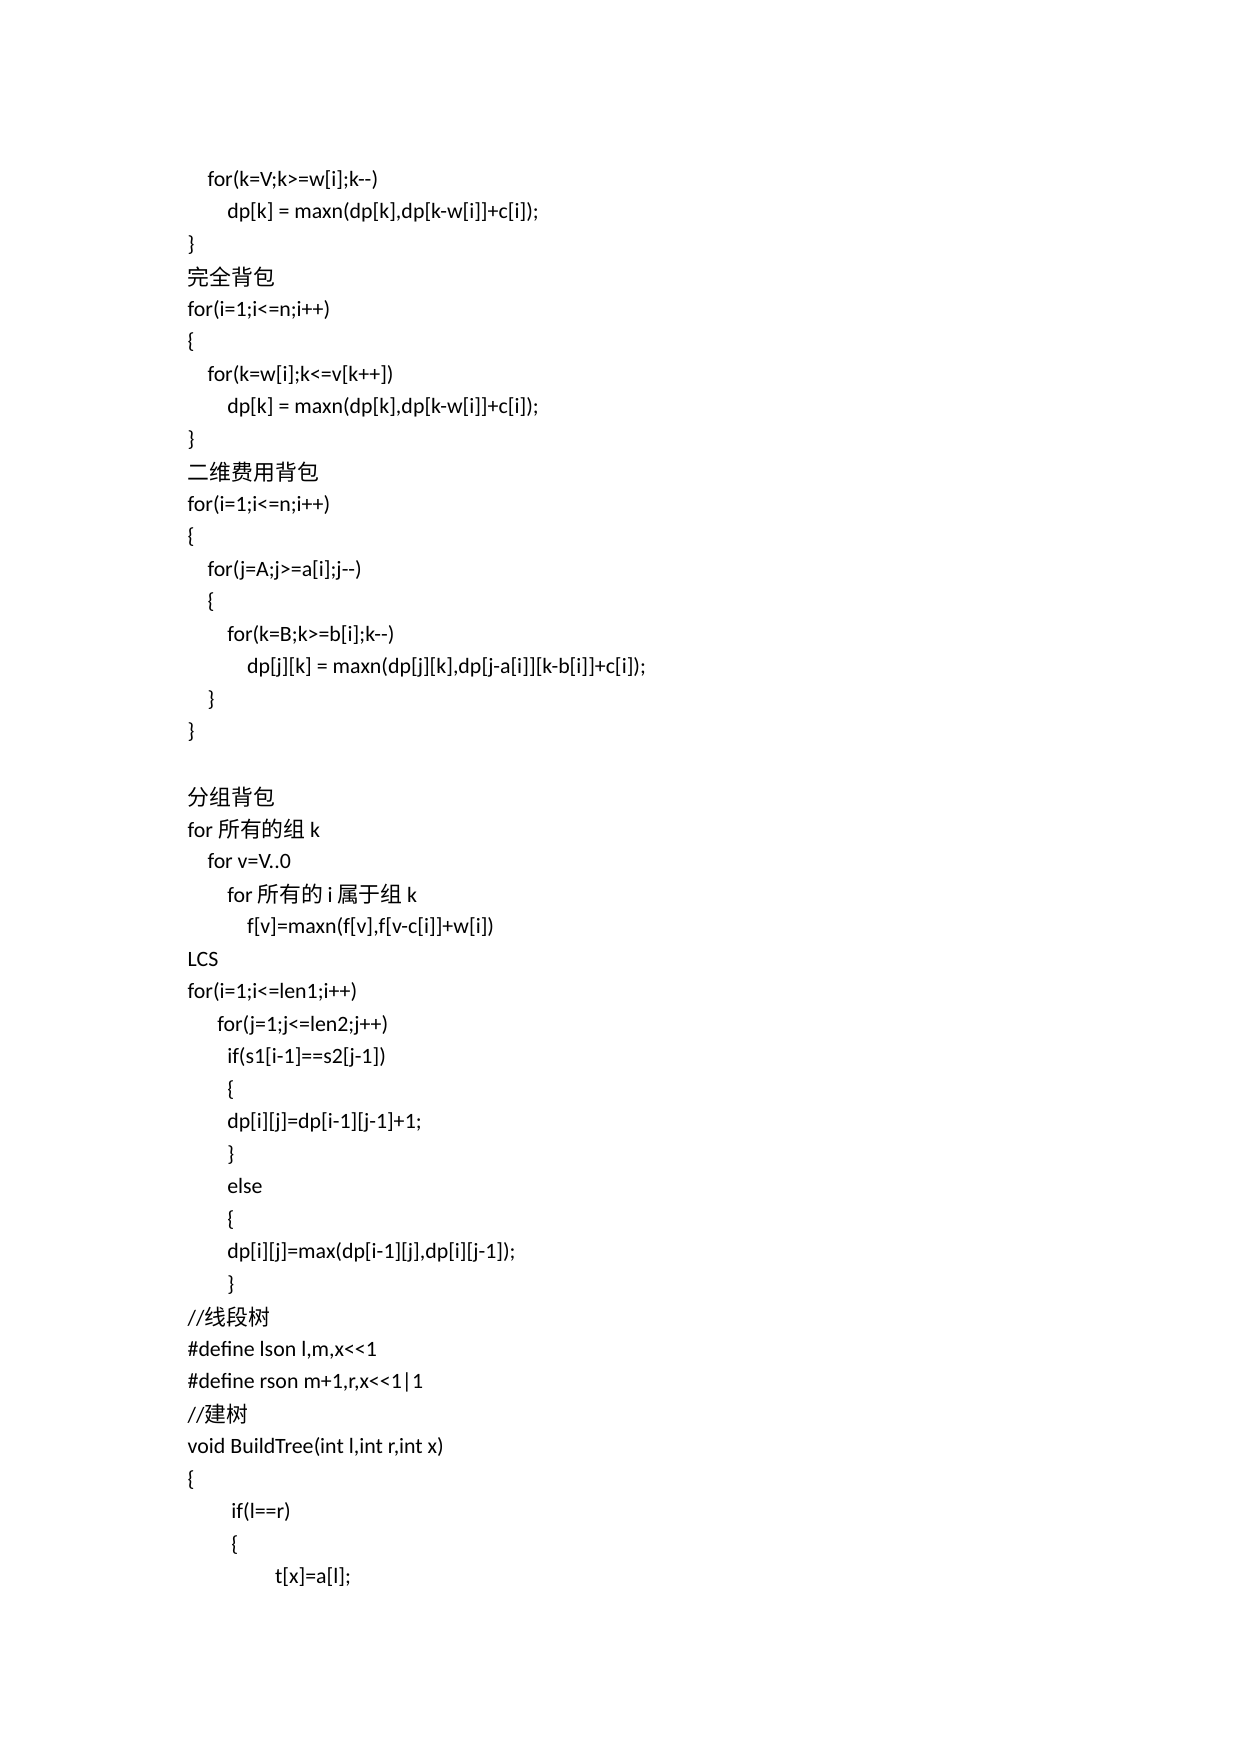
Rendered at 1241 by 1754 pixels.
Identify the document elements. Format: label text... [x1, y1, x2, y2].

text { [187, 519, 1053, 552]
text #define rson m+1,r,x<<1|1 [187, 1364, 1053, 1397]
text { [187, 1462, 1053, 1494]
text t[x]=a[l]; [187, 1559, 1053, 1592]
text } [187, 1267, 1053, 1299]
text 二维费用背包 [187, 454, 1053, 487]
text dp[j][k] = maxn(dp[j][k],dp[j-a[i]][k-b[i]]+c[i]); [187, 649, 1053, 682]
text for(i=1;i<=n;i++) [187, 292, 1053, 324]
text for v=V..0 [187, 844, 1053, 877]
text for(i=1;i<=n;i++) [187, 487, 1053, 519]
text void BuildTree(int l,int r,int x) [187, 1429, 1053, 1462]
text if(l==r) [187, 1494, 1053, 1527]
text { [187, 1527, 1053, 1559]
text for(j=A;j>=a[i];j--) [187, 552, 1053, 584]
text //建树 [187, 1397, 1053, 1429]
text if(s1[i-1]==s2[j-1]) [187, 1039, 1053, 1072]
text for(j=1;j<=len2;j++) [187, 1007, 1053, 1039]
text LCS [187, 942, 1053, 974]
text for 所有的组k [187, 812, 1053, 844]
text } [187, 682, 1053, 714]
text f[v]=maxn(f[v],f[v-c[i]]+w[i]) [187, 909, 1053, 942]
text } [187, 714, 1053, 747]
text } [187, 422, 1053, 454]
text } [187, 1137, 1053, 1169]
text //线段树 [187, 1299, 1053, 1332]
text #define lson l,m,x<<1 [187, 1332, 1053, 1364]
text for 所有的i属于组k [187, 877, 1053, 909]
text dp[i][j]=max(dp[i-1][j],dp[i][j-1]); [187, 1234, 1053, 1267]
text else [187, 1169, 1053, 1202]
text for(i=1;i<=len1;i++) [187, 974, 1053, 1007]
text 分组背包 [187, 779, 1053, 812]
text { [187, 584, 1053, 617]
text dp[i][j]=dp[i-1][j-1]+1; [187, 1104, 1053, 1137]
text dp[k] = maxn(dp[k],dp[k-w[i]]+c[i]); [187, 389, 1053, 422]
text } [187, 227, 1053, 259]
text { [187, 1072, 1053, 1104]
text { [187, 324, 1053, 357]
text { [187, 1202, 1053, 1234]
text dp[k] = maxn(dp[k],dp[k-w[i]]+c[i]); [187, 194, 1053, 227]
text 完全背包 [187, 259, 1053, 292]
text for(k=V;k>=w[i];k--) [187, 162, 1053, 194]
text for(k=B;k>=b[i];k--) [187, 617, 1053, 649]
text for(k=w[i];k<=v[k++]) [187, 357, 1053, 389]
